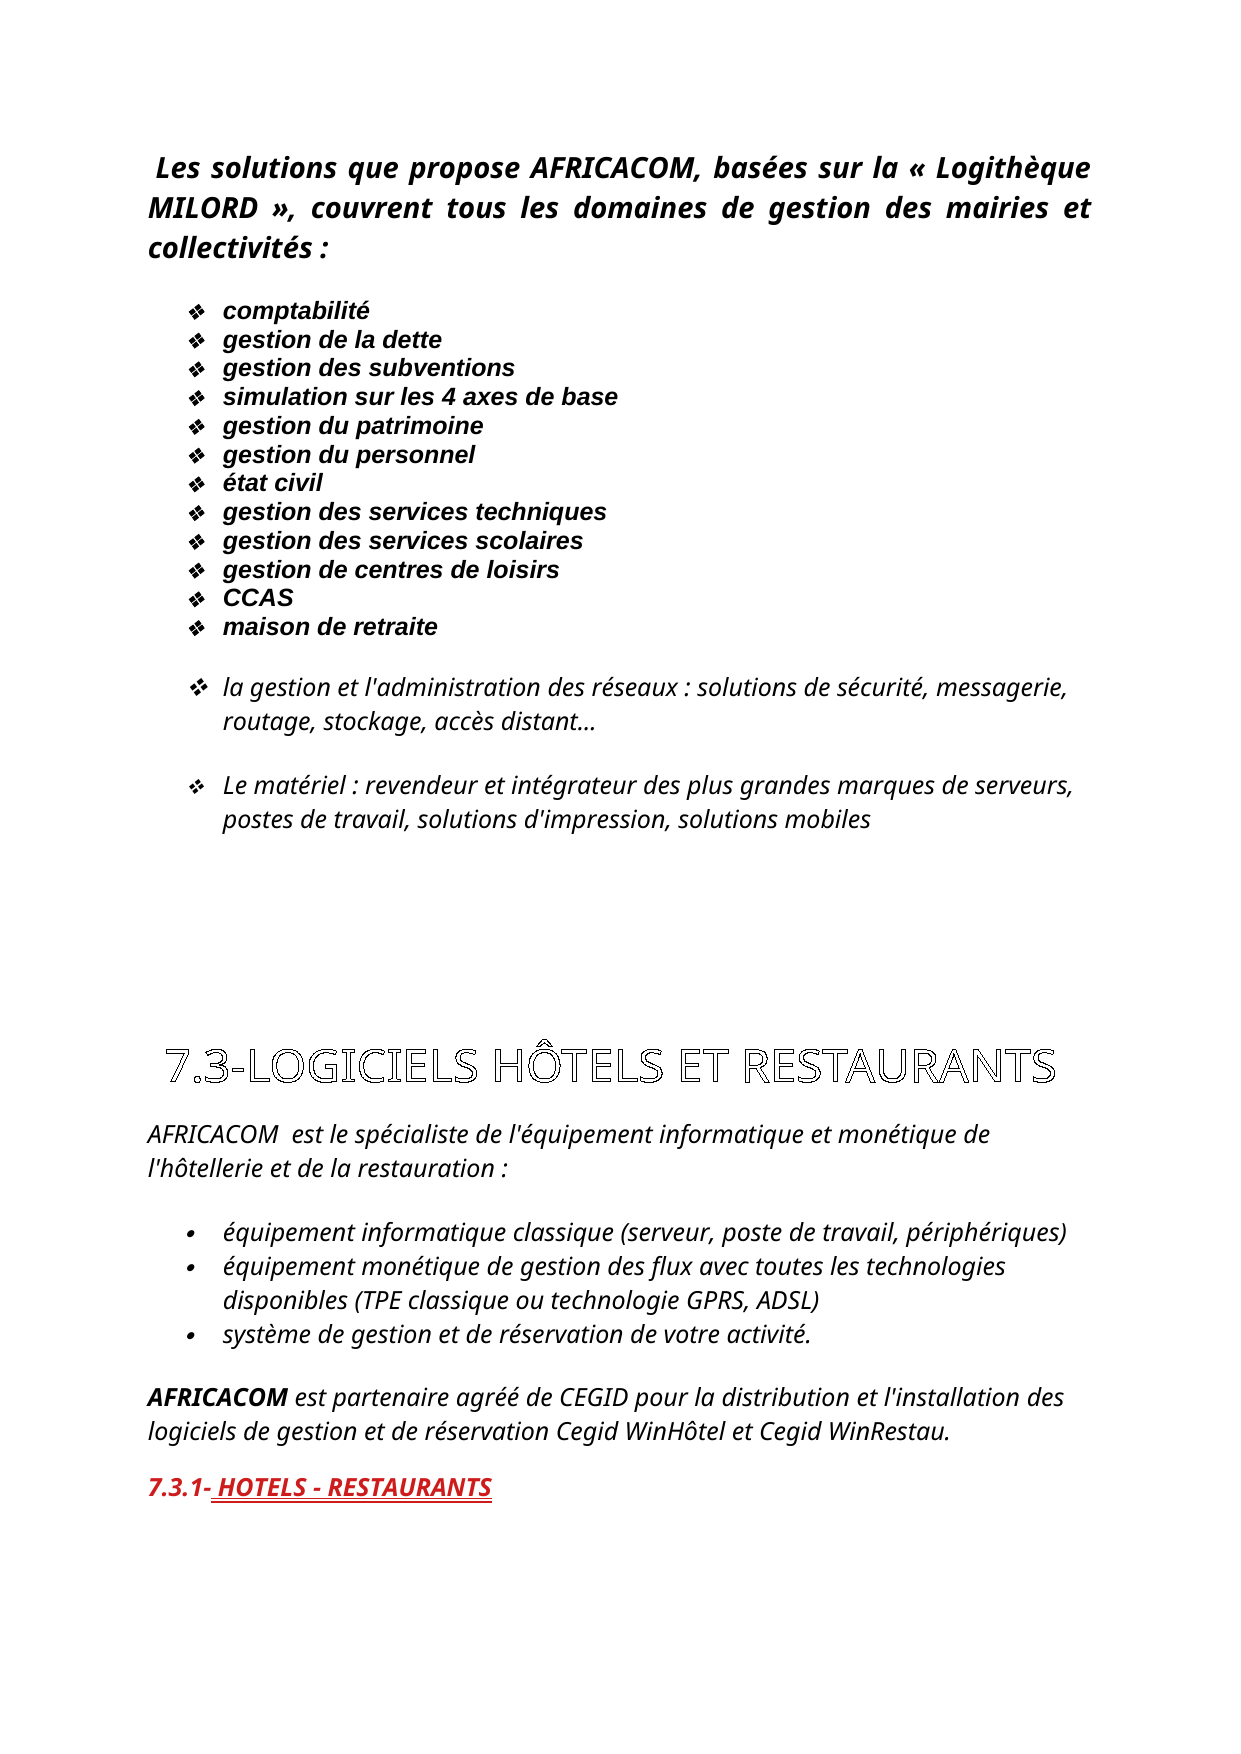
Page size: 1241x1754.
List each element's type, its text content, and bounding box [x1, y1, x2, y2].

text AFRICACOM est partenaire agréé de CEGID pour la distribution et l'installation des logiciels de gestion et de réservation Cegid WinHôtel et Cegid WinRestau. [148, 1379, 1093, 1448]
list système de gestion et de réservation de votre activité. [185, 1316, 1093, 1350]
list simulation sur les 4 axes de base [185, 382, 1093, 411]
list équipement monétique de gestion des flux avec toutes les technologies disponibles (TPE classique ou technologie GPRS, ADSL) [185, 1248, 1093, 1316]
list gestion des subventions [185, 353, 1093, 382]
list la gestion et l'administration des réseaux : solutions de sécurité, messagerie, routage, stockage, accès distant... [185, 670, 1093, 738]
list maison de retraite [185, 612, 1093, 641]
text AFRICACOM est le spécialiste de l'équipement informatique et monétique de l'hôtellerie et de la restauration : [148, 1117, 1093, 1185]
list gestion de centres de loisirs [185, 554, 1093, 583]
list gestion du personnel [185, 439, 1093, 468]
list Le matériel : revendeur et intégrateur des plus grandes marques de serveurs, postes de travail, solutions d'impression, solutions mobiles [185, 767, 1093, 835]
list équipement informatique classique (serveur, poste de travail, périphériques) [185, 1214, 1093, 1248]
list gestion de la dette [185, 324, 1093, 353]
text Les solutions que propose AFRICACOM, basées sur la « Logithèque MILORD », couvrent tous les domaines de gestion des mairies et collectivités : [148, 148, 1093, 267]
list gestion des services scolaires [185, 526, 1093, 554]
text 7.3.1- HOTELS - RESTAURANTS [148, 1469, 1093, 1503]
list CCAS [185, 583, 1093, 612]
list gestion des services techniques [185, 497, 1093, 526]
list gestion du patrimoine [185, 411, 1093, 439]
list comptabilité [185, 296, 1093, 324]
list état civil [185, 468, 1093, 497]
